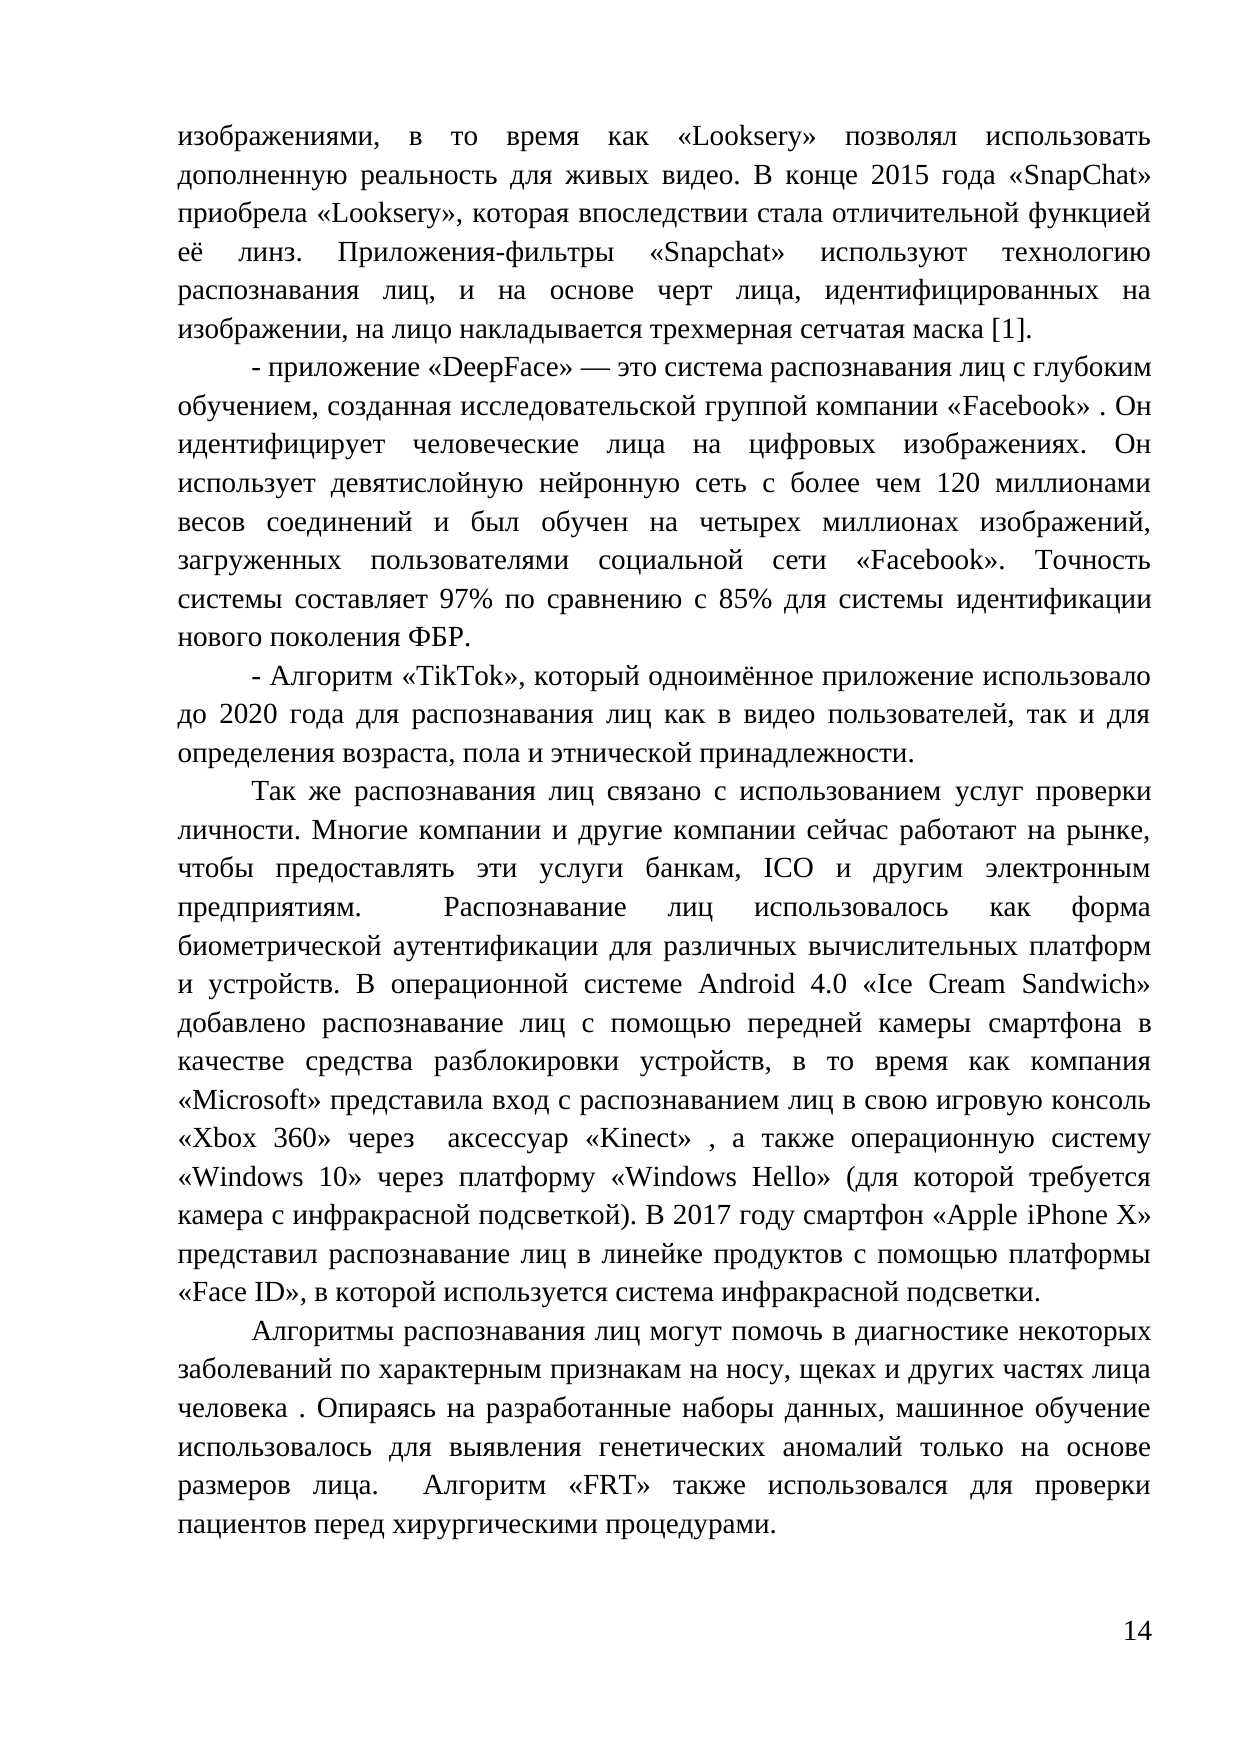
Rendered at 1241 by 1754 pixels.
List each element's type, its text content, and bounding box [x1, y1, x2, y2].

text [177, 118, 1152, 344]
text Так же распознавания лиц связано с использованием услуг проверки личности. Многие компании и другие компании сейчас работают на рынке, чтобы предоставлять эти услуги банкам, ICO и другим электронным предприятиям. Распознавание лиц использовалось как форма биометрической аутентификации для различных вычислительных платформ и устройств. В операционной системе Android 4.0 «Ice Cream Sandwich» добавлено распознавание лиц с помощью передней камеры смартфона в качестве средства разблокировки устройств, в то время как компания «Microsoft» представила вход с распознаванием лиц в свою игровую консоль «Xbox 360» через аксессуар «Kinect» , а также операционную систему «Windows 10» через платформу «Windows Hello» (для которой требуется камера с инфракрасной подсветкой). В 2017 году смартфон «Apple iPhone X» представил распознавание лиц в линейке продуктов с помощью платформы «Face ID», в которой используется система инфракрасной подсветки. [177, 773, 1152, 1308]
text - Алгоритм «TikTok», который одноимённое приложение использовало до 2020 года для распознавания лиц как в видео пользователей, так и для определения возраста, пола и этнической принадлежности. [177, 658, 1152, 768]
text Алгоритмы распознавания лиц могут помочь в диагностике некоторых заболеваний по характерным признакам на носу, щеках и других частях лица человека . Опираясь на разработанные наборы данных, машинное обучение использовалось для выявления генетических аномалий только на основе размеров лица. Алгоритм «FRT» также использовался для проверки пациентов перед хирургическими процедурами. [177, 1313, 1152, 1539]
text - приложение «DeepFace» — это система распознавания лиц с глубоким обучением, созданная исследовательской группой компании «Facebook» . Он идентифицирует человеческие лица на цифровых изображениях. Он использует девятислойную нейронную сеть с более чем 120 миллионами весов соединений и был обучен на четырех миллионах изображений, загруженных пользователями социальной сети «Facebook». Точность системы составляет 97% по сравнению с 85% для системы идентификации нового поколения ФБР. [177, 349, 1152, 653]
